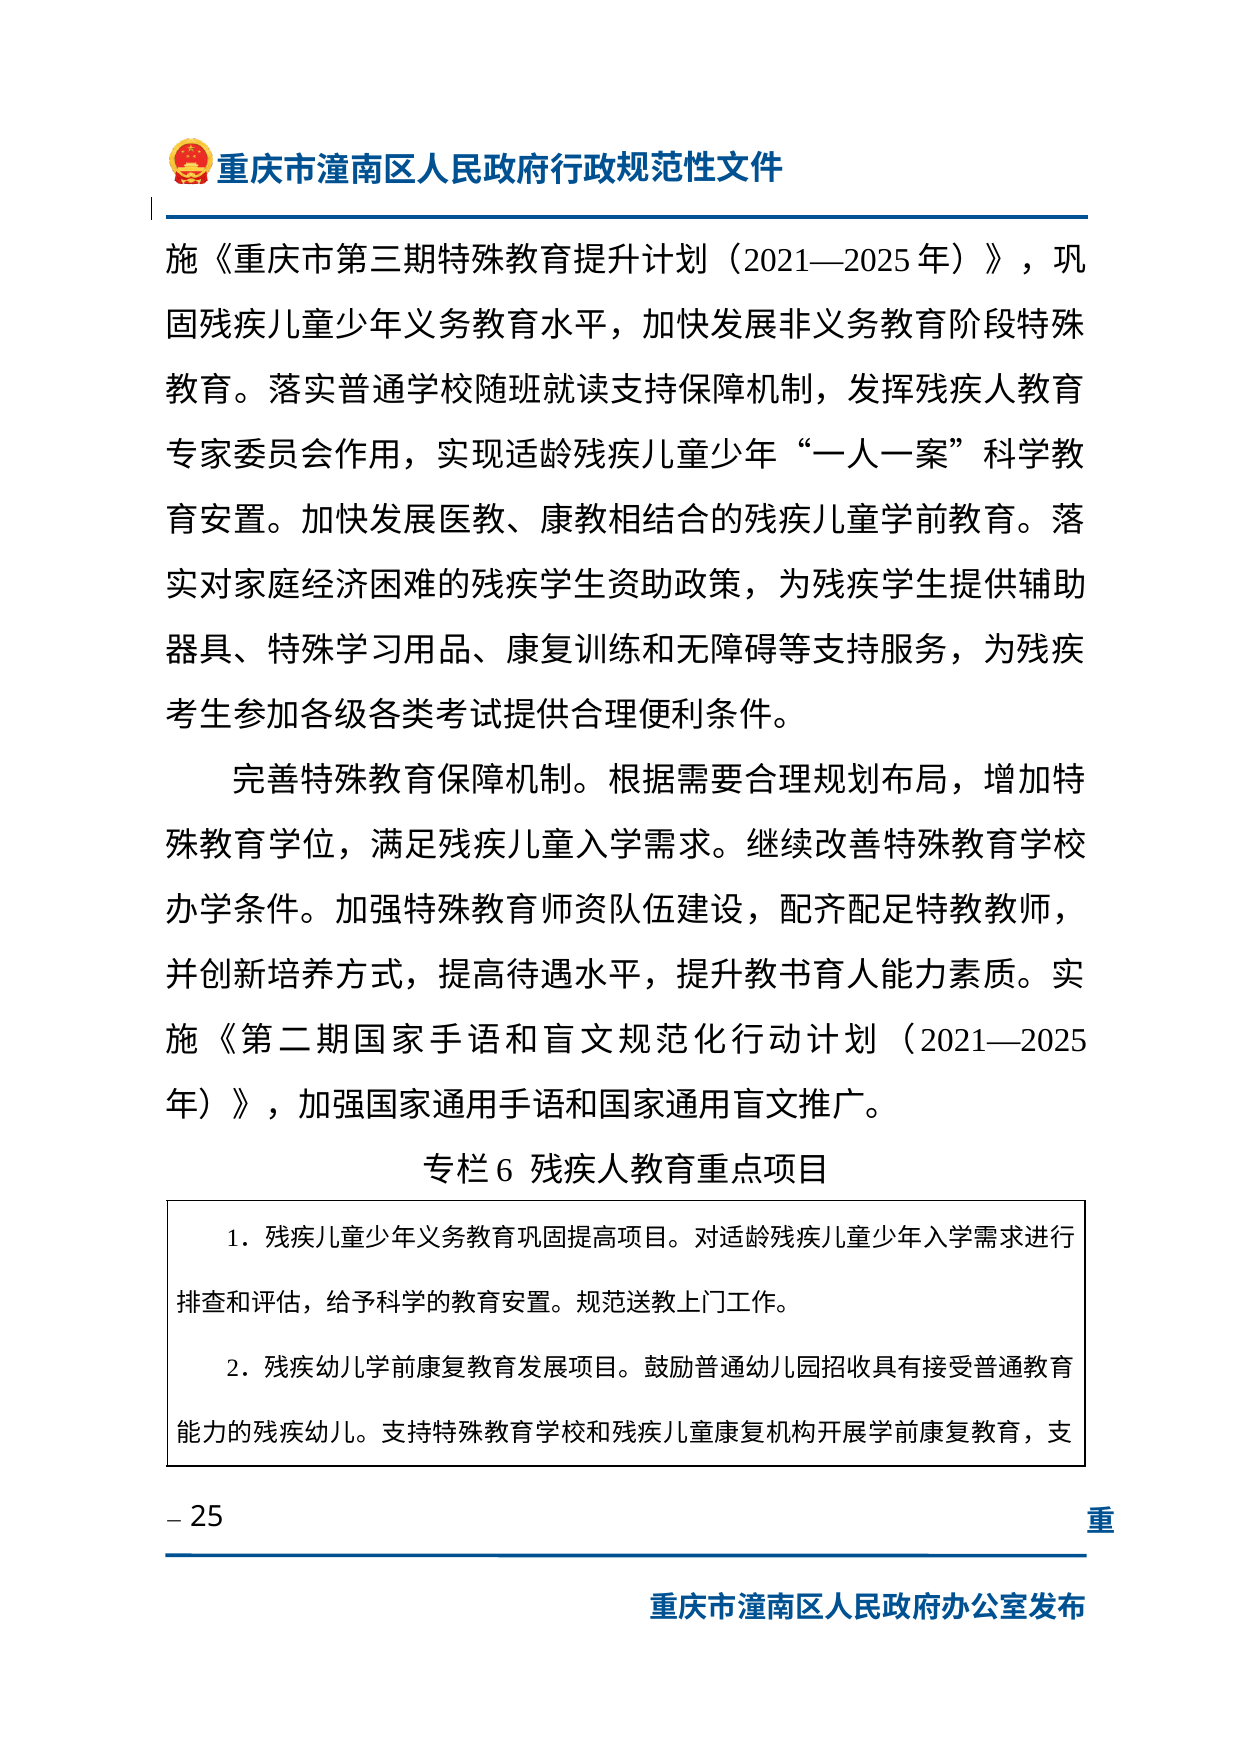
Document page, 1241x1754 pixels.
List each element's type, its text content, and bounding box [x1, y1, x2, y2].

text 2．残疾幼儿学前康复教育发展项目。鼓励普通幼儿园招收具有接受普通教育能力的残疾幼儿。支持特殊教育学校和残疾儿童康复机构开展学前康复教育，支持视力、听力、智力残疾儿童和孤独症儿童接受学前康复教育。 [168, 1330, 1084, 1465]
text 专栏6 残疾人教育重点项目 [165, 1135, 1087, 1200]
text 1．残疾儿童少年义务教育巩固提高项目。对适龄残疾儿童少年入学需求进行排查和评估，给予科学的教育安置。规范送教上门工作。 [168, 1201, 1084, 1330]
picture [165, 136, 217, 188]
text 完善特殊教育保障机制。根据需要合理规划布局，增加特殊教育学位，满足残疾儿童入学需求。继续改善特殊教育学校办学条件。加强特殊教育师资队伍建设，配齐配足特教教师，并创新培养方式，提高待遇水平，提升教书育人能力素质。实施《第二期国家手语和盲文规范化行动计划（2021—2025年）》，加强国家通用手语和国家通用盲文推广。 [165, 745, 1087, 1135]
